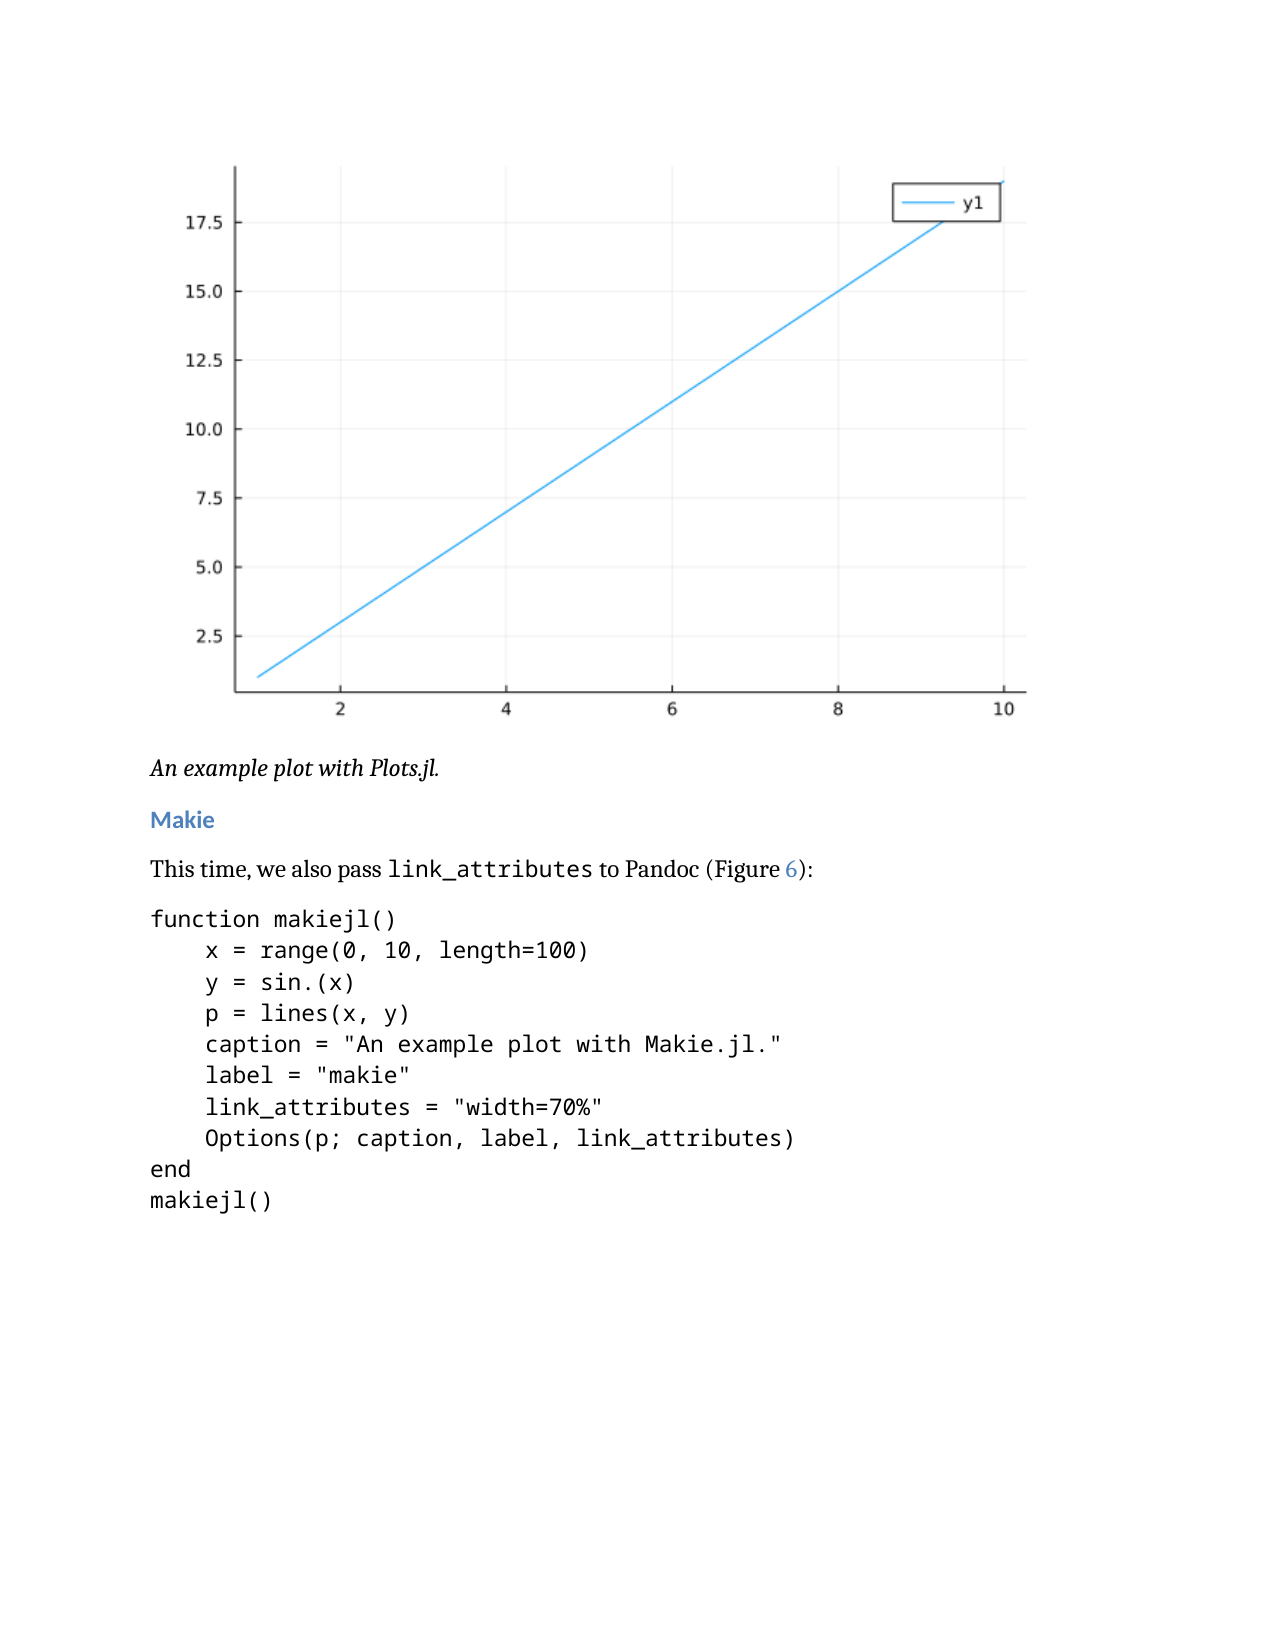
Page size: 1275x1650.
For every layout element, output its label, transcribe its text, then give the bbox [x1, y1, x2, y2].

text An example plot with Plots.jl. [150, 754, 1125, 783]
picture [168, 150, 1044, 734]
text function makiejl() x = range(0, 10, length=100) y = sin.(x) p = lines(x, y) caption = "An example plot with Makie.jl." label = "makie" link_attributes = "width=70%" Options(p; caption, label, link_attributes) end makiejl() [150, 903, 1125, 1216]
text This time, we also pass link_attributes to Pandoc (Figure 6): [150, 853, 1125, 884]
subtitle Makie [150, 804, 1125, 834]
